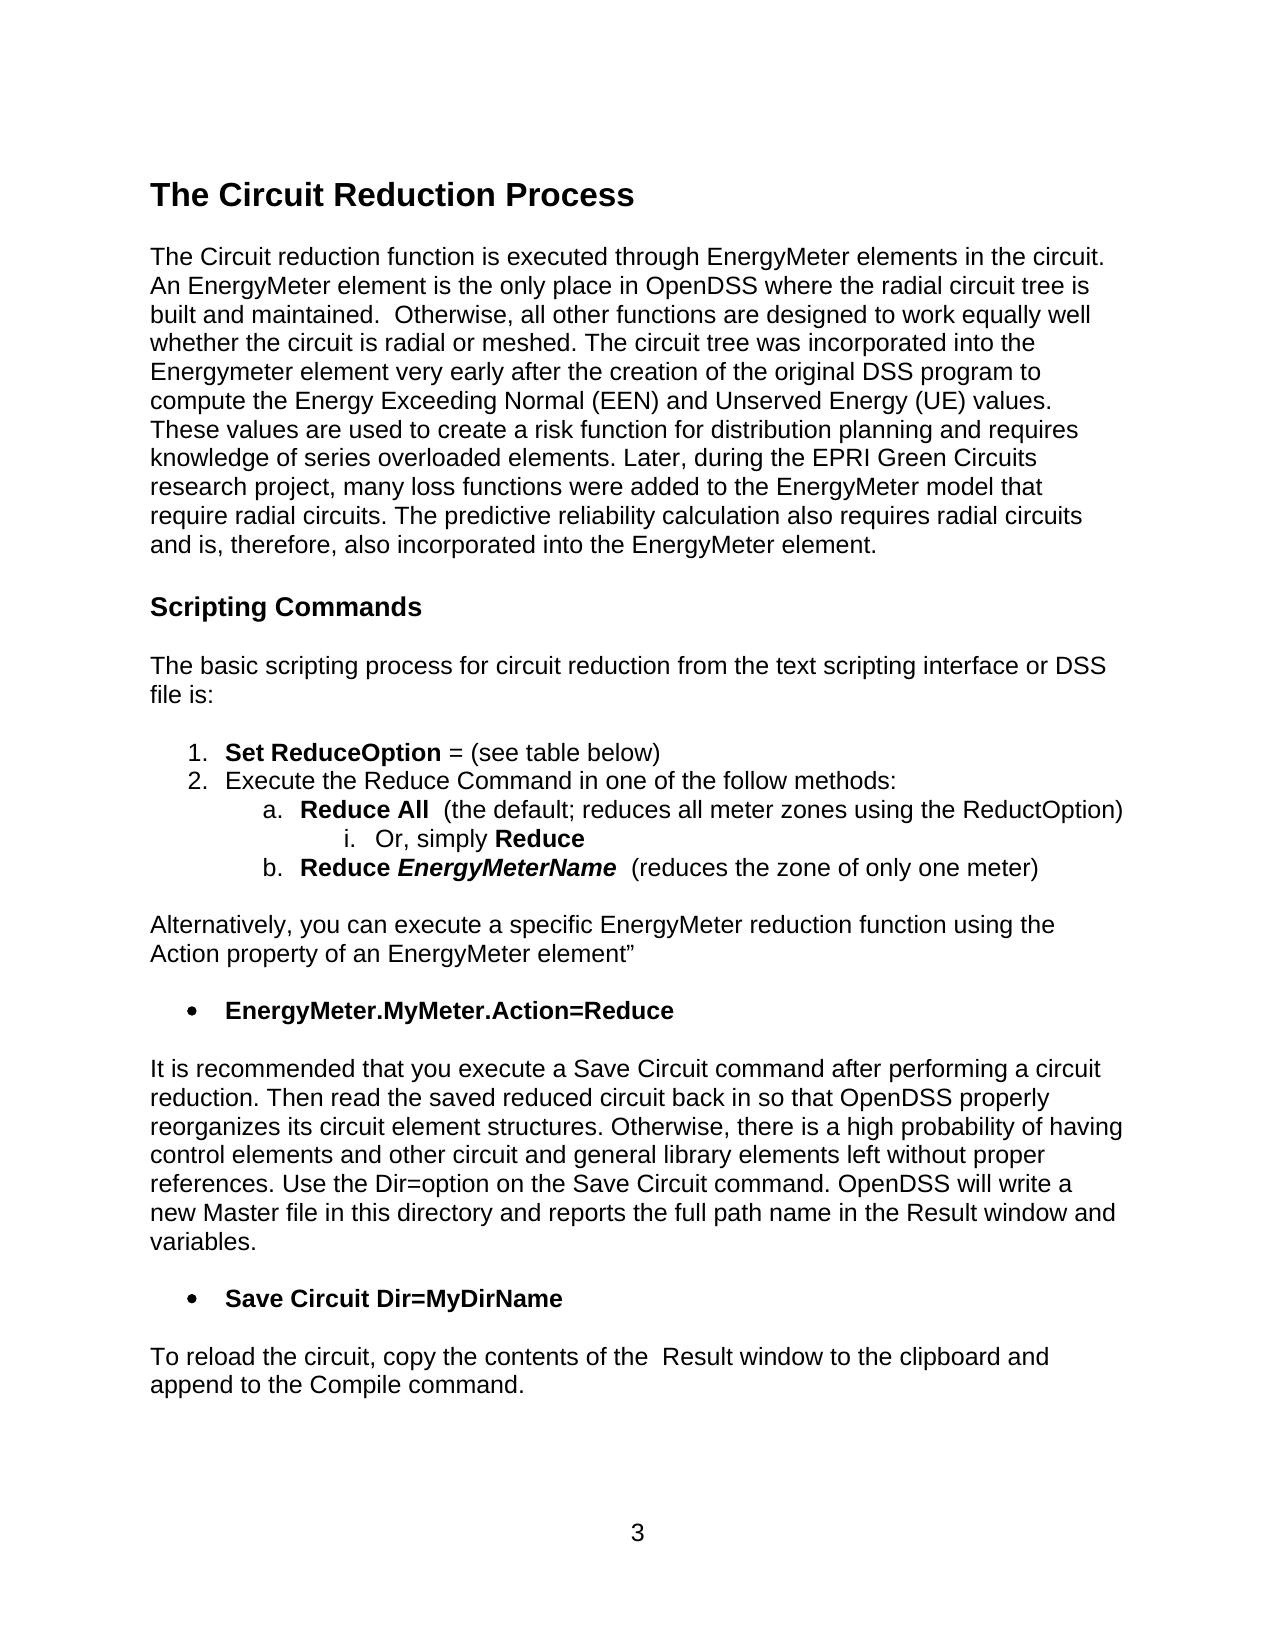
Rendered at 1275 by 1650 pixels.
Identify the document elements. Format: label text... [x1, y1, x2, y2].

text The Circuit reduction function is executed through EnergyMeter elements in the circuit. An EnergyMeter element is the only place in OpenDSS where the radial circuit tree is built and maintained. Otherwise, all other functions are designed to work equally well whether the circuit is radial or meshed. The circuit tree was incorporated into the Energymeter element very early after the creation of the original DSS program to compute the Energy Exceeding Normal (EEN) and Unserved Energy (UE) values. These values are used to create a risk function for distribution planning and requires knowledge of series overloaded elements. Later, during the EPRI Green Circuits research project, many loss functions were added to the EnergyMeter model that require radial circuits. The predictive reliability calculation also requires radial circuits and is, therefore, also incorporated into the EnergyMeter element. [150, 242, 1125, 558]
list Execute the Reduce Command in one of the follow methods: [187, 766, 1125, 795]
text Alternatively, you can execute a specific EnergyMeter reduction function using the Action property of an EnergyMeter element” [150, 910, 1125, 968]
list Reduce All (the default; reduces all meter zones using the ReductOption) [262, 795, 1125, 824]
list Set ReduceOption = (see table below) [187, 738, 1125, 766]
text To reload the circuit, copy the contents of the Result window to the clipboard and append to the Compile command. [150, 1342, 1125, 1399]
list Or, simply Reduce [356, 824, 1125, 853]
text It is recommended that you execute a Save Circuit command after performing a circuit reduction. Then read the saved reduced circuit back in so that OpenDSS properly reorganizes its circuit element structures. Otherwise, there is a high probability of having control elements and other circuit and general library elements left without proper references. Use the Dir=option on the Save Circuit command. OpenDSS will write a new Master file in this directory and reports the full path name in the Result window and variables. [150, 1054, 1125, 1255]
list Save Circuit Dir=MyDirName [187, 1284, 1125, 1313]
subtitle Scripting Commands [150, 591, 1125, 623]
subtitle The Circuit Reduction Process [150, 175, 1125, 213]
list Reduce EnergyMeterName (reduces the zone of only one meter) [262, 853, 1125, 881]
list EnergyMeter.MyMeter.Action=Reduce [187, 996, 1125, 1025]
text The basic scripting process for circuit reduction from the text scripting interface or DSS file is: [150, 651, 1125, 709]
